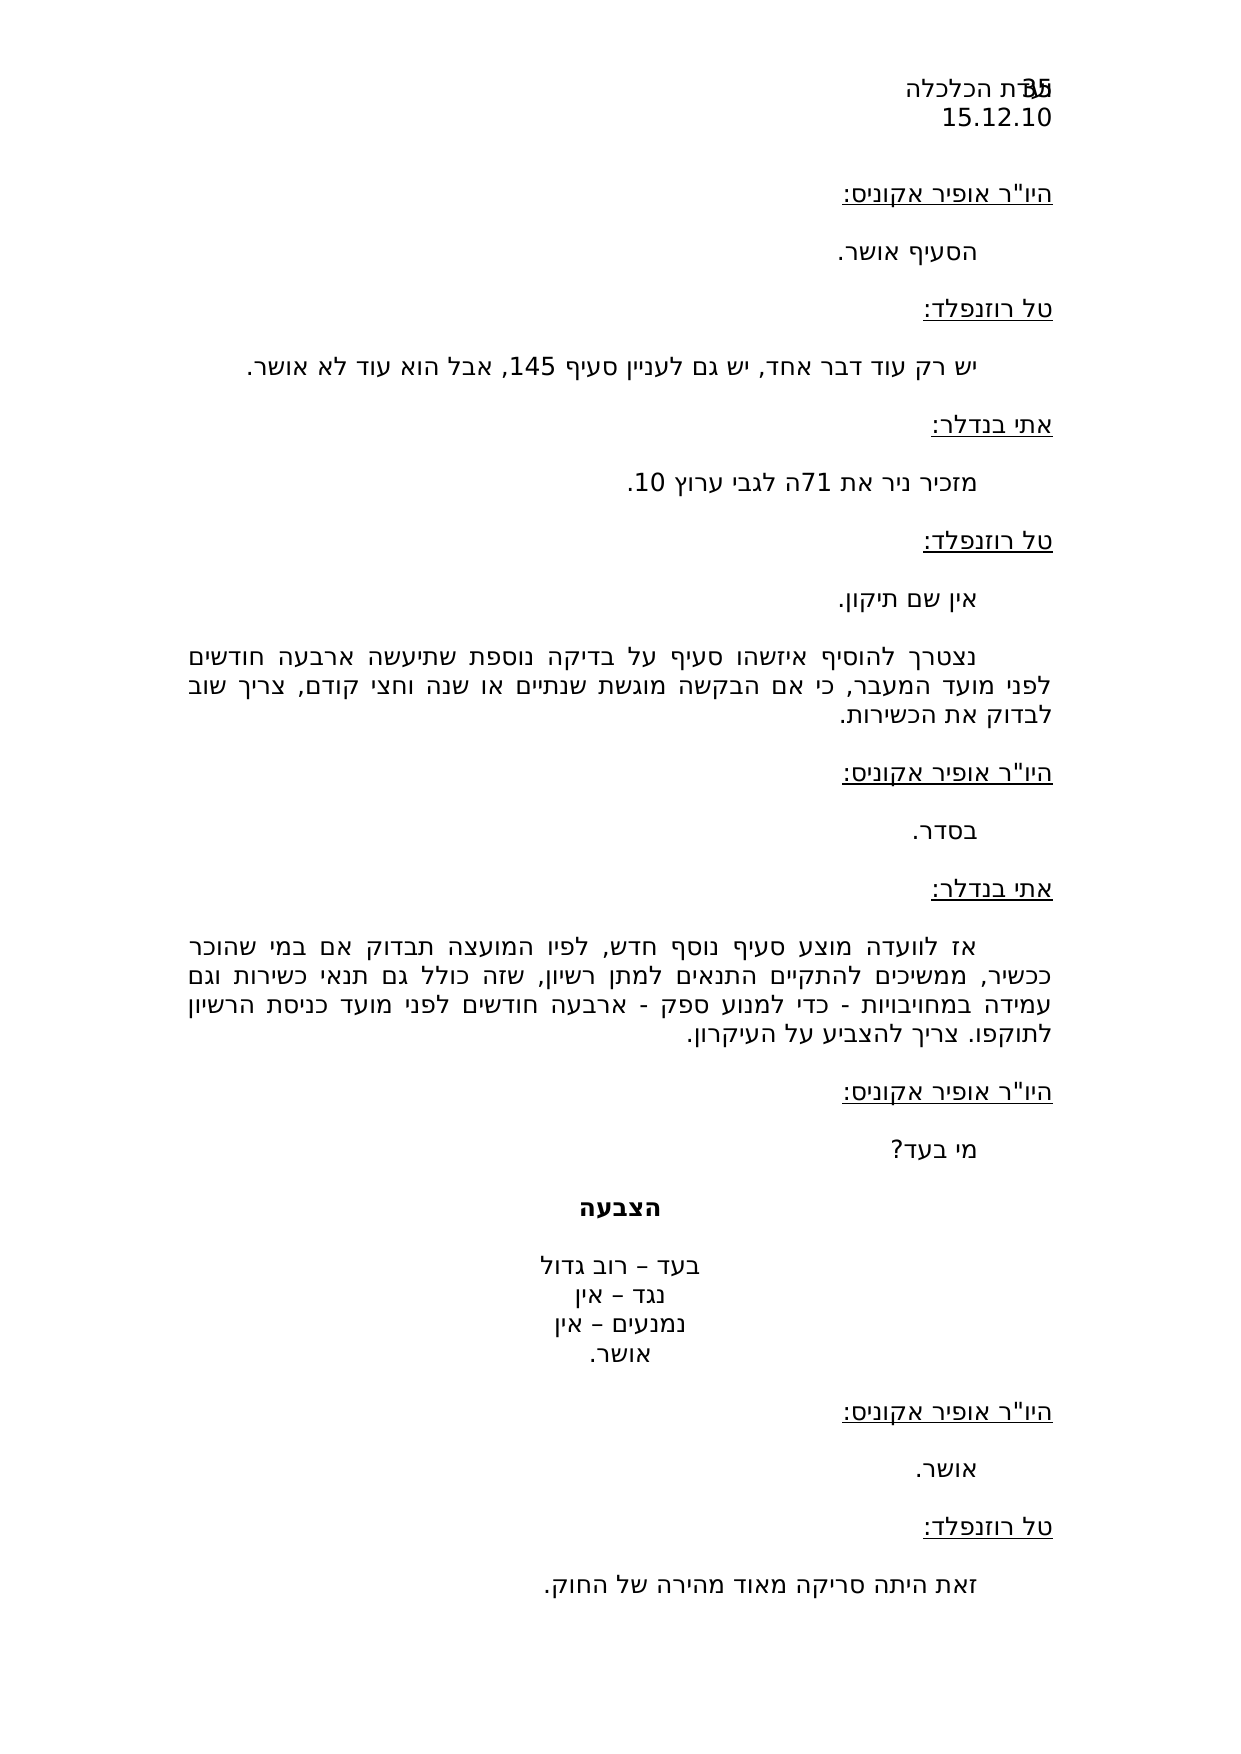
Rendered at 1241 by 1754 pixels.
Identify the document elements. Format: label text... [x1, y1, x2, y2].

text מזכיר ניר את 71ה לגבי ערוץ 10. [187, 468, 1053, 497]
text היו"ר אופיר אקוניס: [187, 1397, 1053, 1426]
text נצטרך להוסיף איזשהו סעיף על בדיקה נוספת שתיעשה ארבעה חודשים לפני מועד המעבר, כי אם הבקשה מוגשת שנתיים או שנה וחצי קודם, צריך שוב לבדוק את הכשירות. [187, 642, 1053, 729]
text נגד – אין [187, 1280, 1053, 1309]
text טל רוזנפלד: [187, 294, 1053, 324]
text אין שם תיקון. [187, 584, 1053, 613]
text בסדר. [187, 816, 1053, 845]
text מי בעד? [187, 1135, 1053, 1164]
text היו"ר אופיר אקוניס: [187, 179, 1053, 208]
text זאת היתה סריקה מאוד מהירה של החוק. [187, 1570, 1053, 1599]
text הסעיף אושר. [187, 237, 1053, 266]
text אז לוועדה מוצע סעיף נוסף חדש, לפיו המועצה תבדוק אם במי שהוכר ככשיר, ממשיכים להתקיים התנאים למתן רשיון, שזה כולל גם תנאי כשירות וגם עמידה במחויבויות - כדי למנוע ספק - ארבעה חודשים לפני מועד כניסת הרשיון לתוקפו. צריך להצביע על העיקרון. [187, 932, 1053, 1049]
text היו"ר אופיר אקוניס: [187, 1077, 1053, 1107]
text אתי בנדלר: [187, 874, 1053, 903]
text טל רוזנפלד: [187, 526, 1053, 555]
text יש רק עוד דבר אחד, יש גם לעניין סעיף 145, אבל הוא עוד לא אושר. [187, 352, 1053, 382]
text טל רוזנפלד: [187, 1512, 1053, 1542]
text אושר. [187, 1339, 1053, 1368]
text הצבעה [187, 1193, 1053, 1222]
text בעד – רוב גדול [187, 1251, 1053, 1280]
text היו"ר אופיר אקוניס: [187, 758, 1053, 787]
text אושר. [187, 1454, 1053, 1484]
text אתי בנדלר: [187, 410, 1053, 439]
text נמנעים – אין [187, 1309, 1053, 1339]
